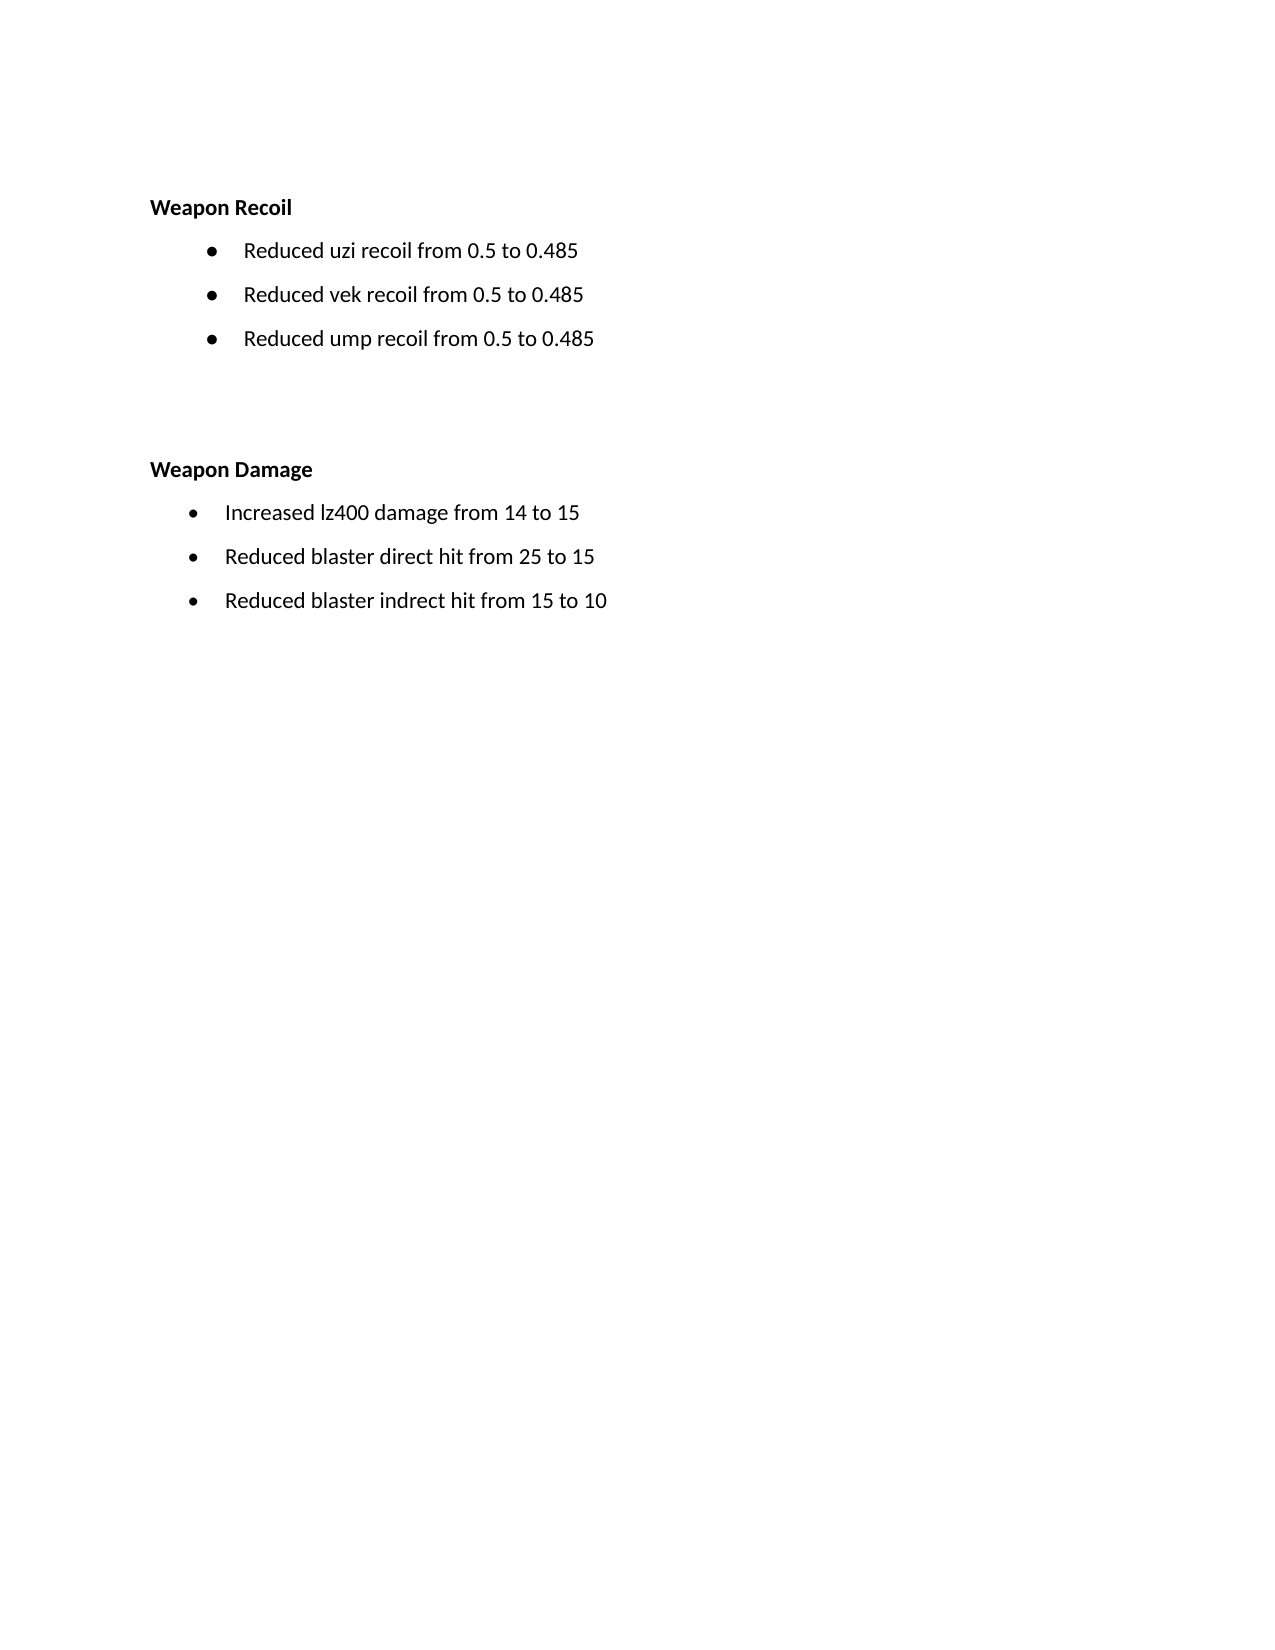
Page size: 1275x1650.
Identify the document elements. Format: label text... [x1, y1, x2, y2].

text Weapon Damage [150, 456, 1125, 482]
text Weapon Recoil [150, 194, 1125, 221]
list Reduced vek recoil from 0.5 to 0.485 [206, 281, 1125, 308]
list Reduced blaster indrect hit from 15 to 10 [187, 586, 1125, 613]
list Reduced ump recoil from 0.5 to 0.485 [206, 324, 1125, 352]
list Increased lz400 damage from 14 to 15 [187, 499, 1125, 526]
list Reduced blaster direct hit from 25 to 15 [187, 543, 1125, 570]
list Reduced uzi recoil from 0.5 to 0.485 [206, 237, 1125, 264]
